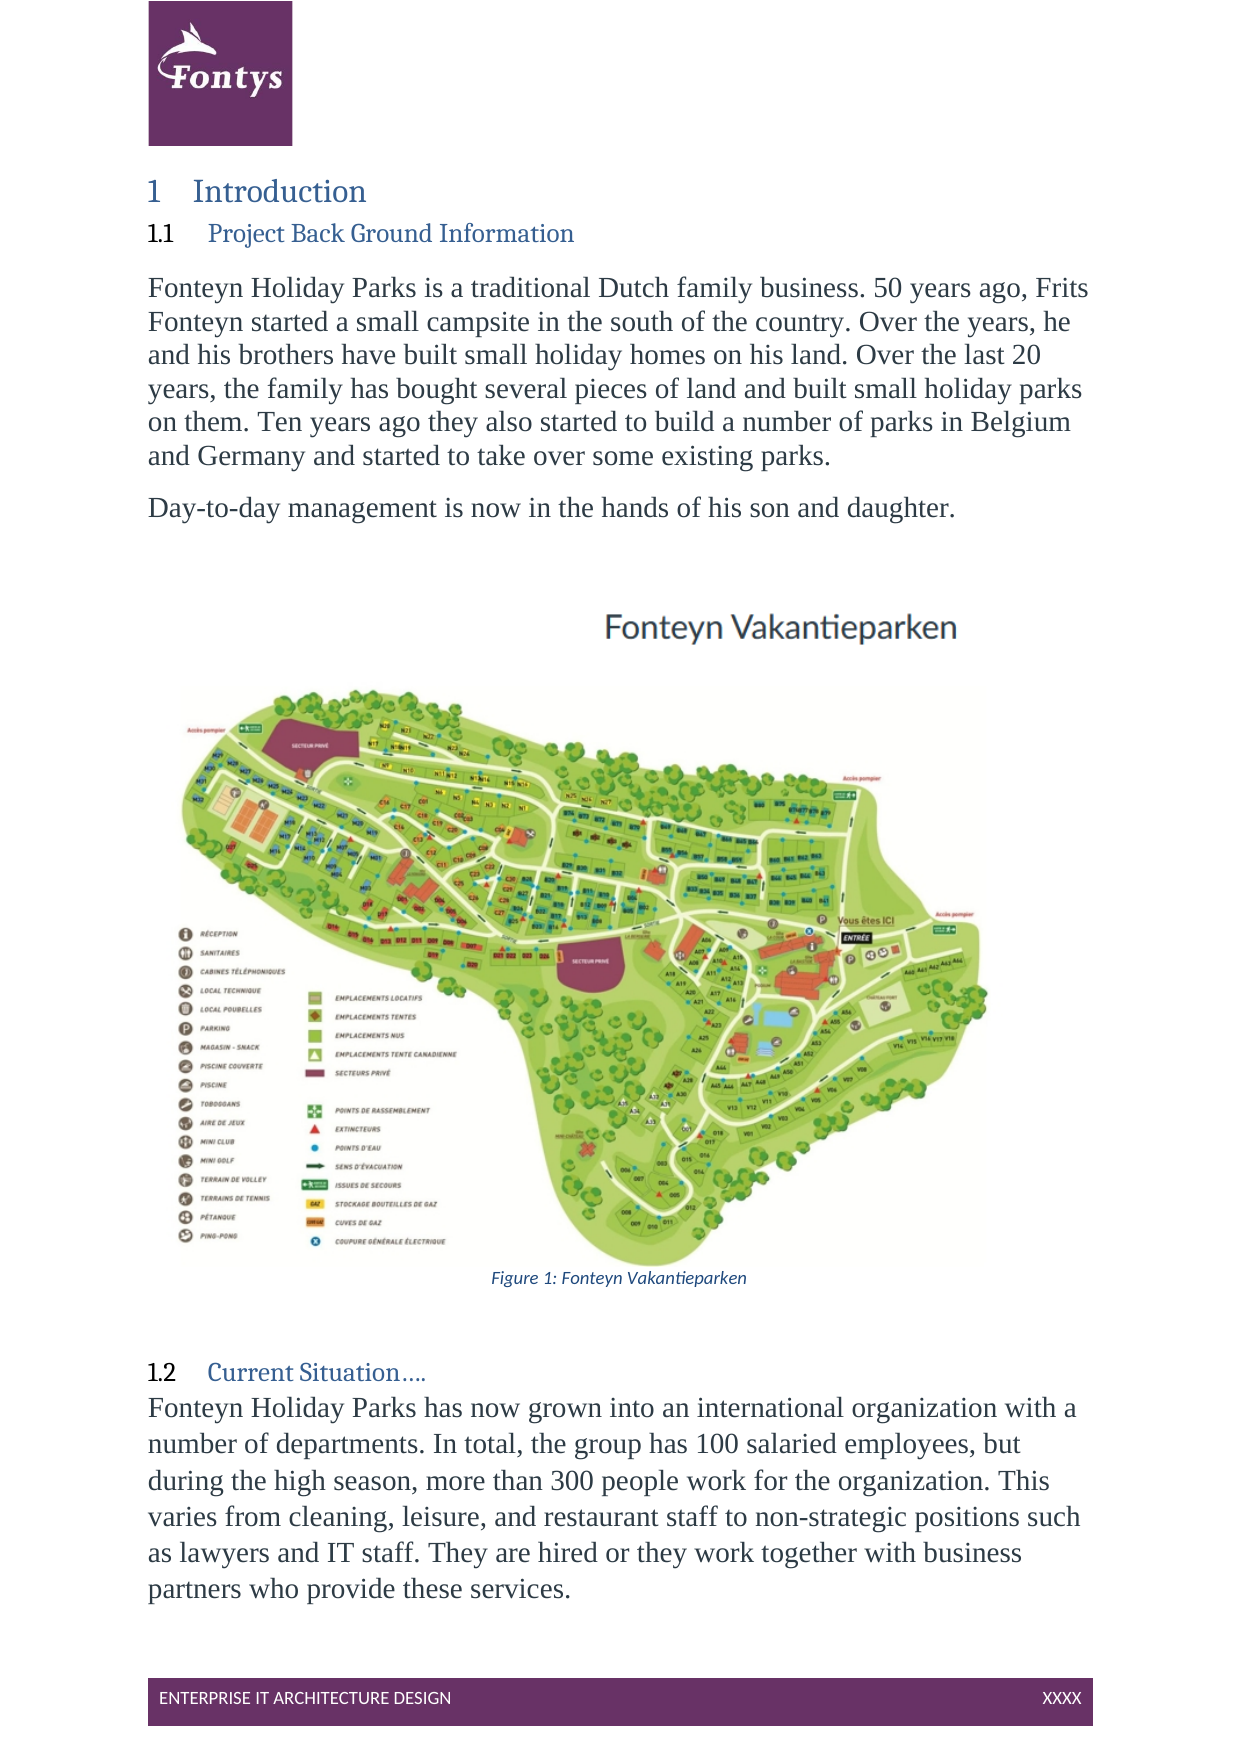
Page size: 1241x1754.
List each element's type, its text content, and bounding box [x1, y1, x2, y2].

picture [147, 604, 1093, 1267]
subtitle Current Situation…. [148, 1357, 1093, 1388]
text Fonteyn Holiday Parks is a traditional Dutch family business. 50 years ago, Frits Fonteyn started a small campsite in the south of the country. Over the years, he and his brothers have built small holiday homes on his land. Over the last 20 years, the family has bought several pieces of land and built small holiday parks on them. Ten years ago they also started to build a number of parks in Belgium and Germany and started to take over some existing parks. [148, 270, 1093, 472]
subtitle Project Back Ground Information [148, 218, 1093, 249]
subtitle Introduction [148, 173, 1093, 211]
text Day-to-day management is now in the hands of his son and daughter. [148, 490, 1093, 524]
picture [148, 1, 293, 146]
text Figure 1: Fonteyn Vakantieparken [148, 1267, 1093, 1289]
text Fonteyn Holiday Parks has now grown into an international organization with a number of departments. In total, the group has 100 salaried employees, but during the high season, more than 300 people work for the organization. This varies from cleaning, leisure, and restaurant staff to non-strategic positions such as lawyers and IT staff. They are hired or they work together with business partners who provide these services. [148, 1391, 1093, 1605]
